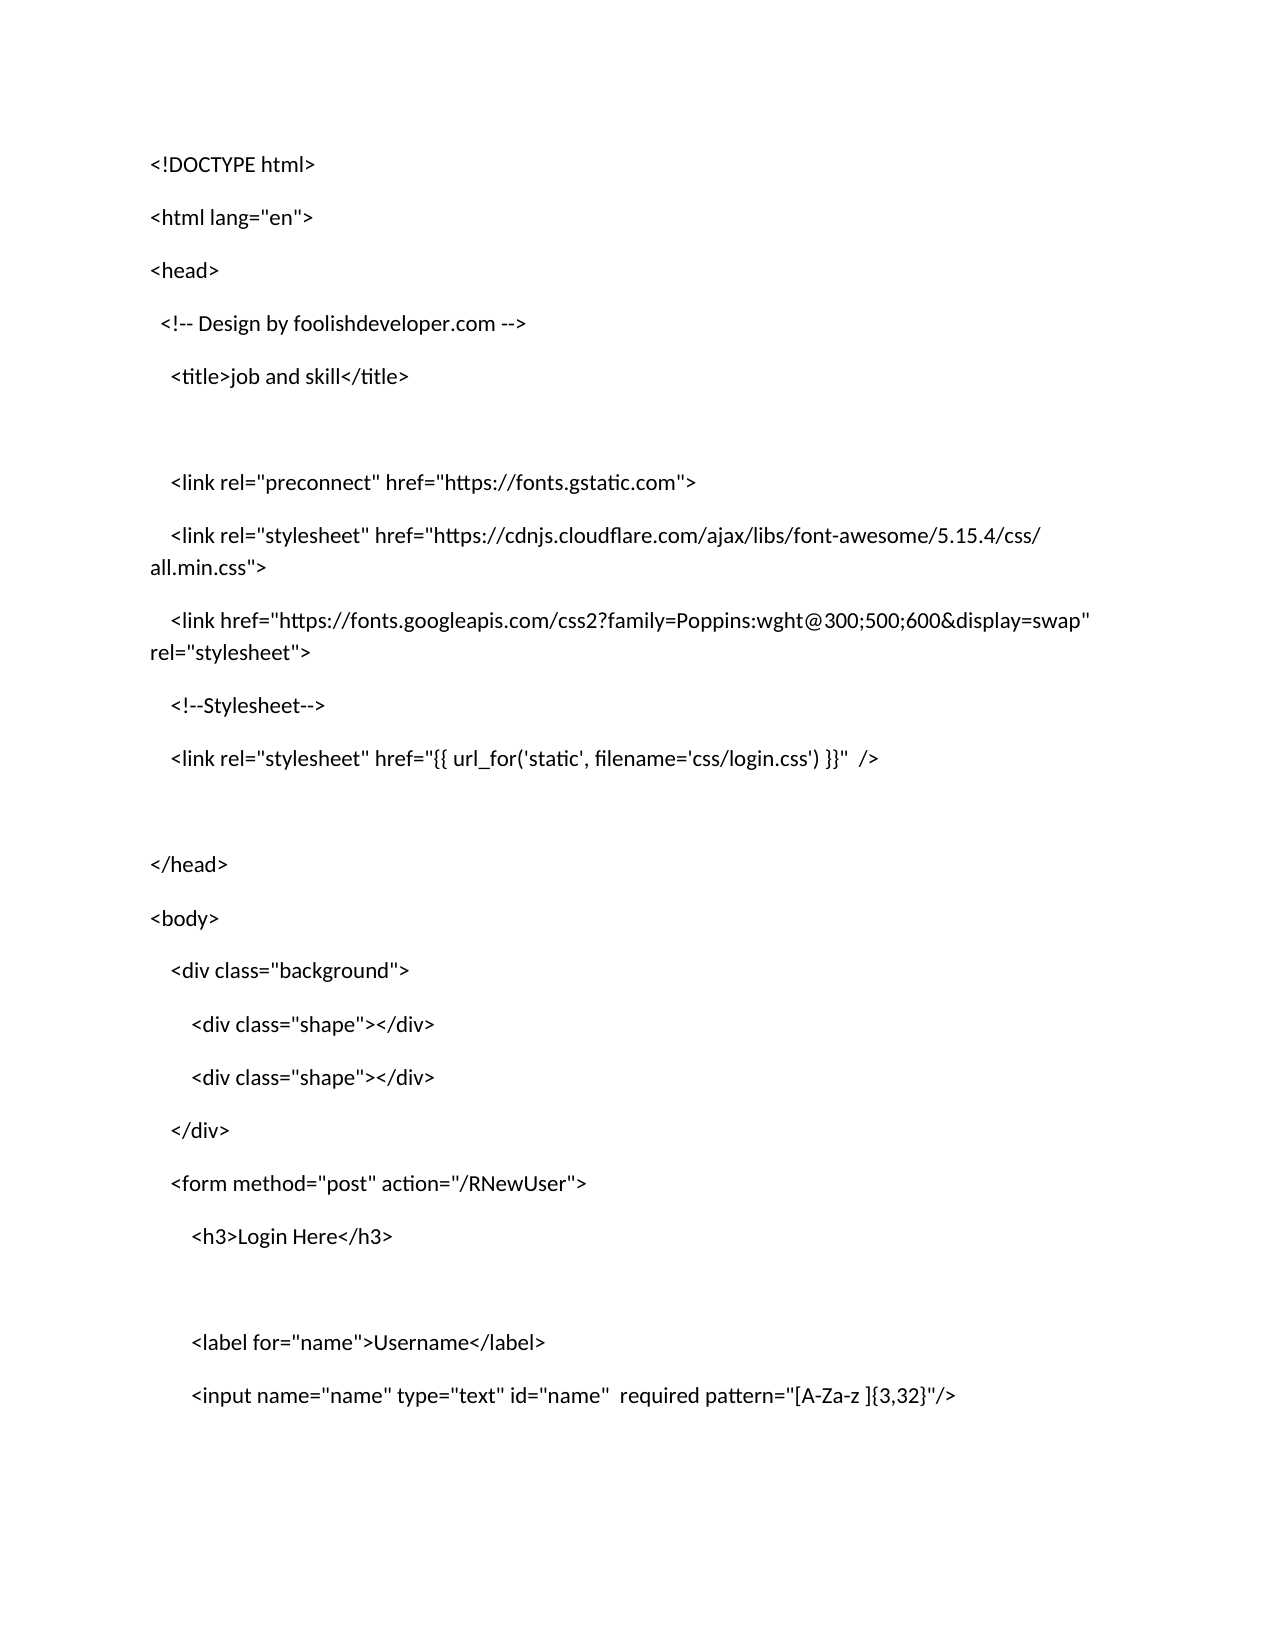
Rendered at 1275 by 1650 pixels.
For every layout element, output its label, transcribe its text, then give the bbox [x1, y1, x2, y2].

text <label for="name">Username</label> [150, 1328, 1125, 1356]
text </head> [150, 851, 1125, 879]
text <!--Stylesheet--> [150, 692, 1125, 719]
text <form method="post" action="/RNewUser"> [150, 1169, 1125, 1197]
text <!-- Design by foolishdeveloper.com --> [150, 309, 1125, 337]
text <input name="name" type="text" id="name" required pattern="[A-Za-z ]{3,32}"/> [150, 1381, 1125, 1409]
text <link rel="stylesheet" href="{{ url_for('static', filename='css/login.css') }}" /> [150, 744, 1125, 773]
text <div class="shape"></div> [150, 1063, 1125, 1091]
text <h3>Login Here</h3> [150, 1222, 1125, 1250]
text <link href="https://fonts.googleapis.com/css2?family=Poppins:wght@300;500;600&display=swap" rel="stylesheet"> [150, 606, 1125, 667]
text <div class="background"> [150, 957, 1125, 985]
text <div class="shape"></div> [150, 1010, 1125, 1038]
text </div> [150, 1116, 1125, 1144]
text <!DOCTYPE html> [150, 150, 1125, 178]
text <title>job and skill</title> [150, 362, 1125, 390]
text <body> [150, 904, 1125, 932]
text <head> [150, 256, 1125, 284]
text <link rel="preconnect" href="https://fonts.gstatic.com"> [150, 468, 1125, 496]
text <link rel="stylesheet" href="https://cdnjs.cloudflare.com/ajax/libs/font-awesome/5.15.4/css/all.min.css"> [150, 521, 1125, 581]
text <html lang="en"> [150, 203, 1125, 231]
